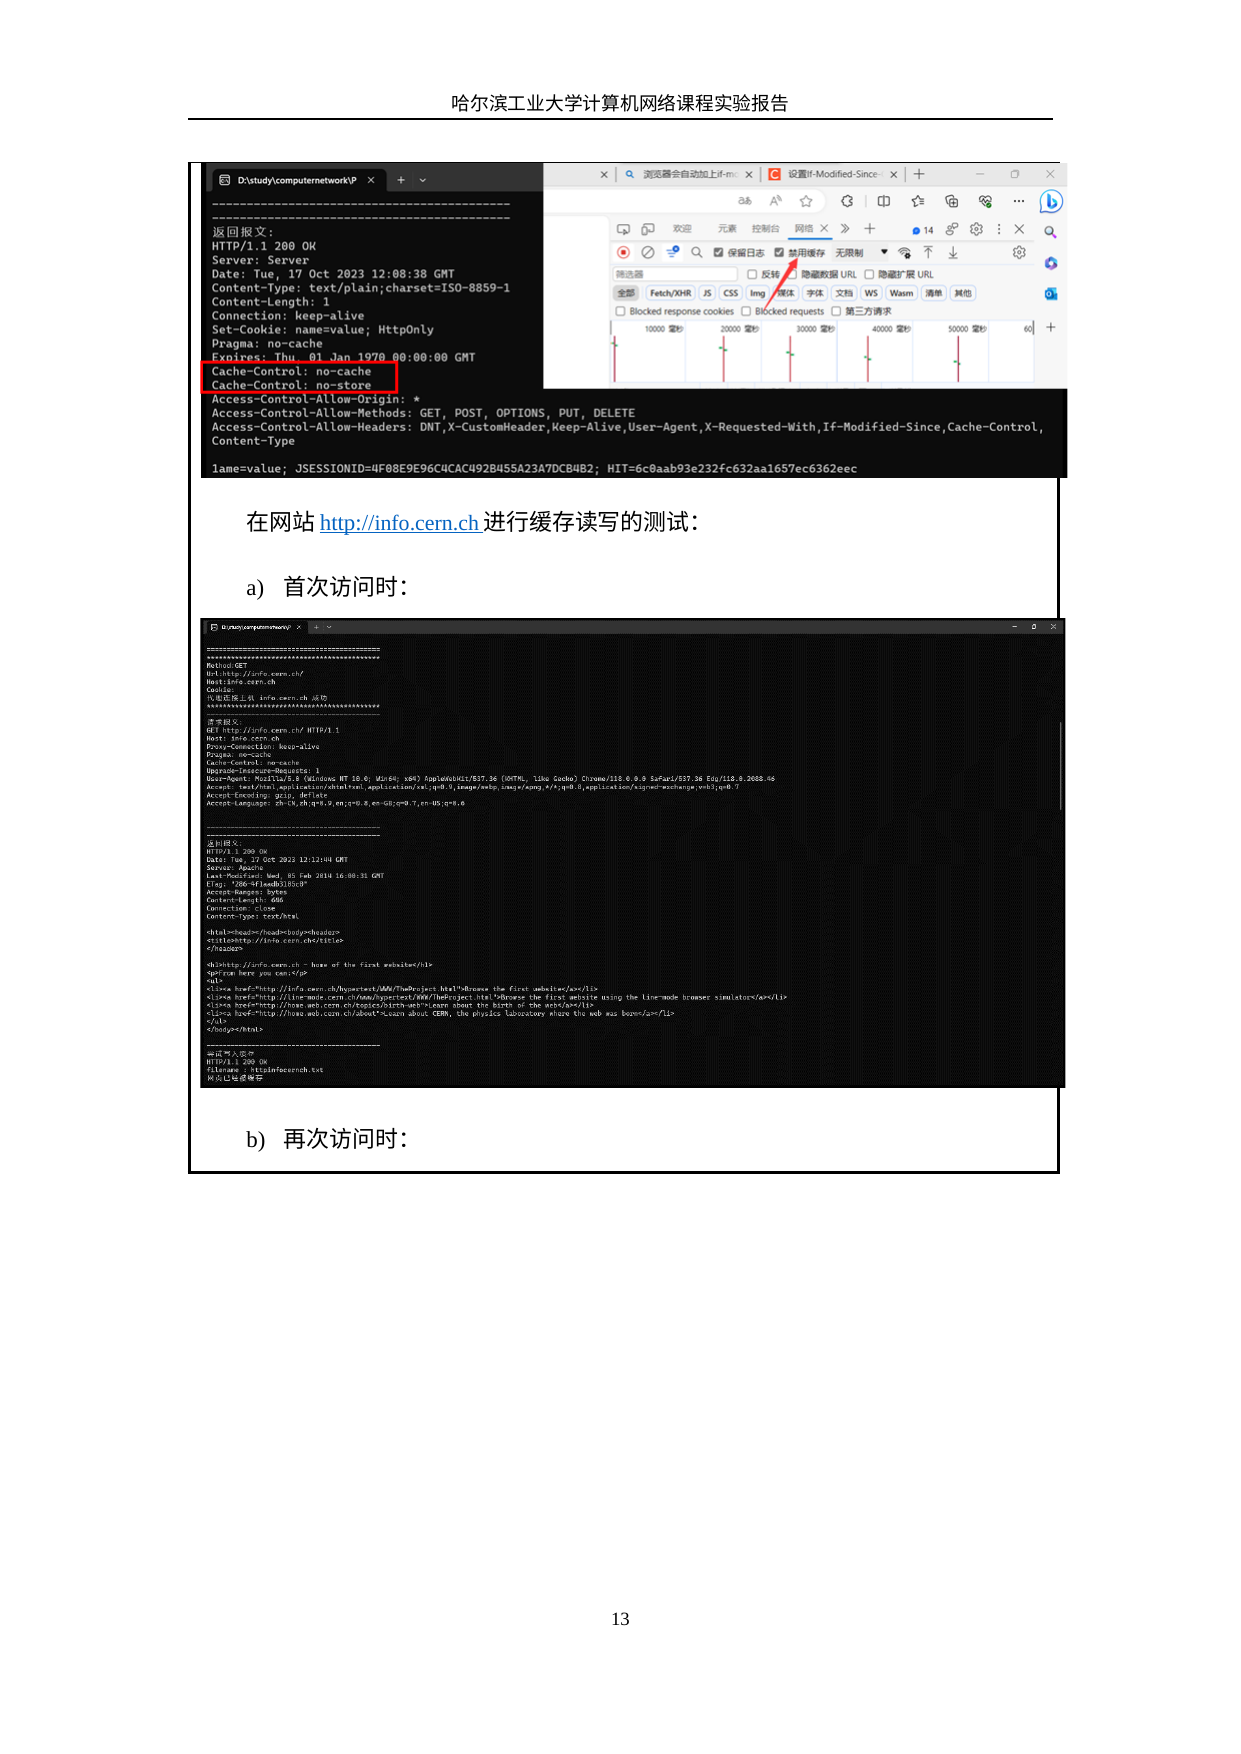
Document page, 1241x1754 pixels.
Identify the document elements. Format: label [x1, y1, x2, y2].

picture [200, 163, 1068, 478]
picture [200, 618, 1066, 1088]
table_cell [191, 163, 1057, 1171]
